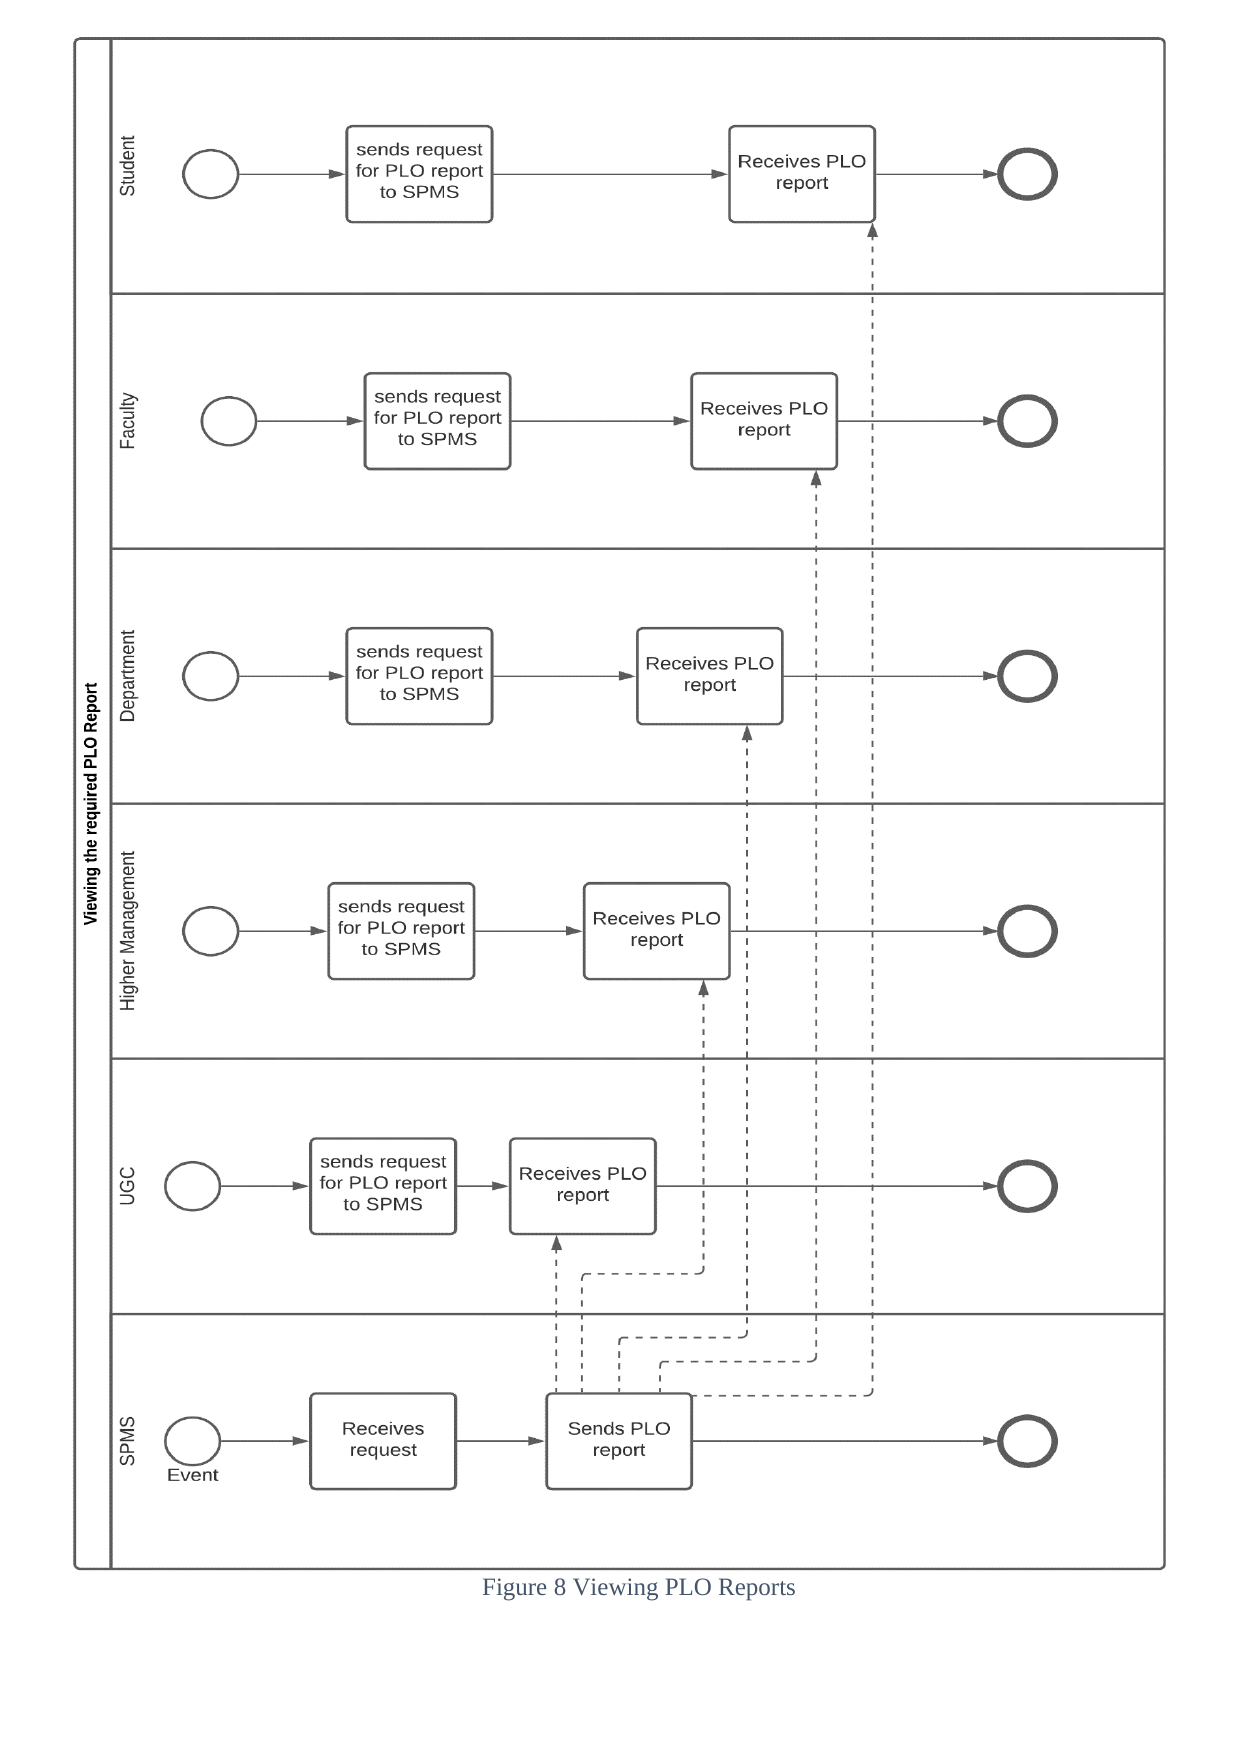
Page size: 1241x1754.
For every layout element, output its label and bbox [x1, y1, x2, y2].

picture [64, 27, 1176, 1577]
